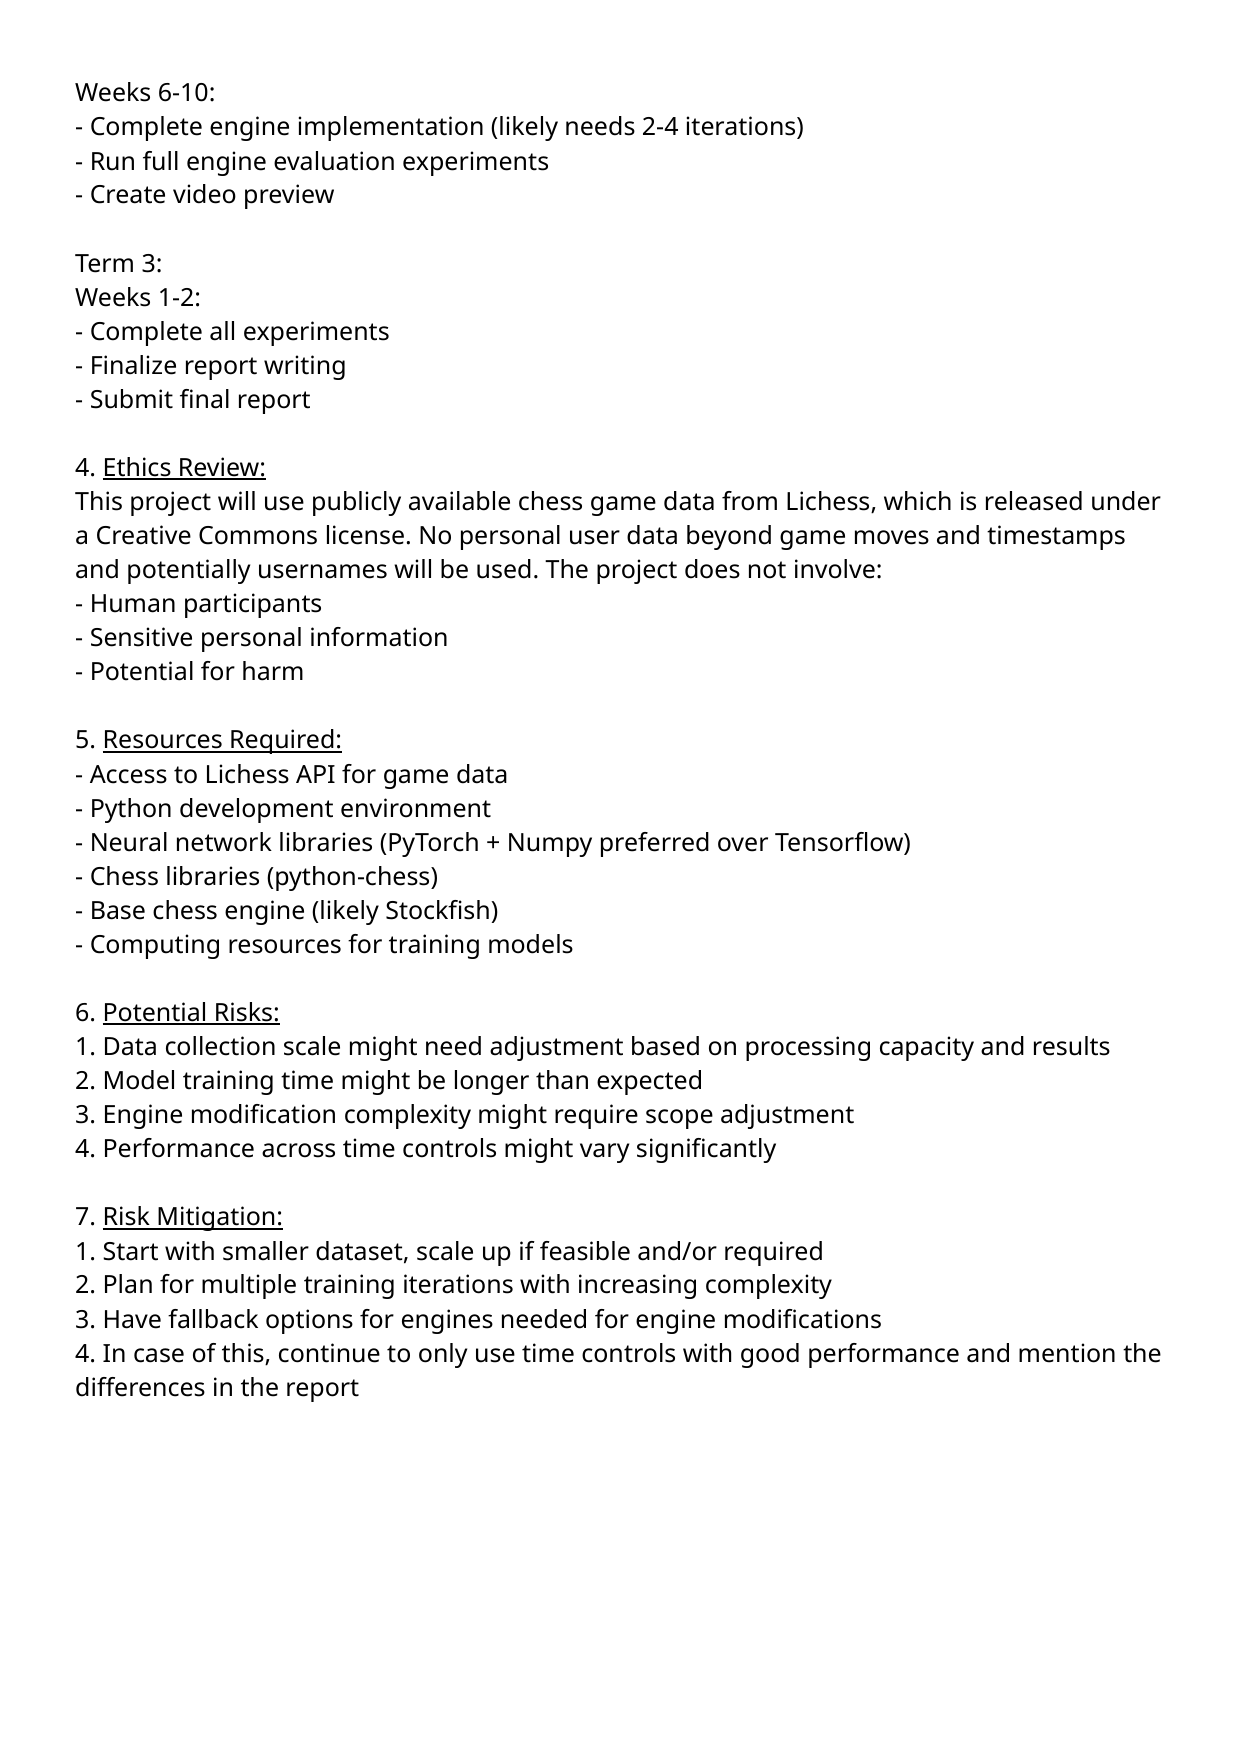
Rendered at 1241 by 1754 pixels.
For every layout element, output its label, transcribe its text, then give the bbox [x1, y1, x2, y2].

text - Human participants [75, 586, 1165, 620]
text - Access to Lichess API for game data [75, 756, 1165, 790]
text 6. Potential Risks: [75, 995, 1165, 1029]
text 7. Risk Mitigation: [75, 1199, 1165, 1233]
text 2. Plan for multiple training iterations with increasing complexity [75, 1267, 1165, 1301]
text - Run full engine evaluation experiments [75, 143, 1165, 177]
text - Chess libraries (python-chess) [75, 858, 1165, 892]
text - Computing resources for training models [75, 927, 1165, 961]
text Term 3: [75, 245, 1165, 279]
text - Finalize report writing [75, 347, 1165, 382]
text - Complete engine implementation (likely needs 2-4 iterations) [75, 109, 1165, 143]
text - Potential for harm [75, 654, 1165, 688]
text Weeks 1-2: [75, 279, 1165, 313]
text 2. Model training time might be longer than expected [75, 1063, 1165, 1097]
text 4. Performance across time controls might vary significantly [75, 1131, 1165, 1165]
text 4. In case of this, continue to only use time controls with good performance and mention the differences in the report [75, 1335, 1165, 1403]
text - Create video preview [75, 177, 1165, 211]
text 1. Data collection scale might need adjustment based on processing capacity and results [75, 1029, 1165, 1063]
text - Complete all experiments [75, 313, 1165, 347]
text 5. Resources Required: [75, 722, 1165, 756]
text Weeks 6-10: [75, 75, 1165, 109]
text 3. Engine modification complexity might require scope adjustment [75, 1097, 1165, 1131]
text - Python development environment [75, 790, 1165, 824]
text - Submit final report [75, 382, 1165, 416]
text 1. Start with smaller dataset, scale up if feasible and/or required [75, 1233, 1165, 1267]
text 4. Ethics Review: [75, 450, 1165, 484]
text This project will use publicly available chess game data from Lichess, which is released under a Creative Commons license. No personal user data beyond game moves and timestamps and potentially usernames will be used. The project does not involve: [75, 484, 1165, 586]
text - Sensitive personal information [75, 620, 1165, 654]
text - Base chess engine (likely Stockfish) [75, 892, 1165, 927]
text - Neural network libraries (PyTorch + Numpy preferred over Tensorflow) [75, 824, 1165, 858]
text 3. Have fallback options for engines needed for engine modifications [75, 1301, 1165, 1335]
